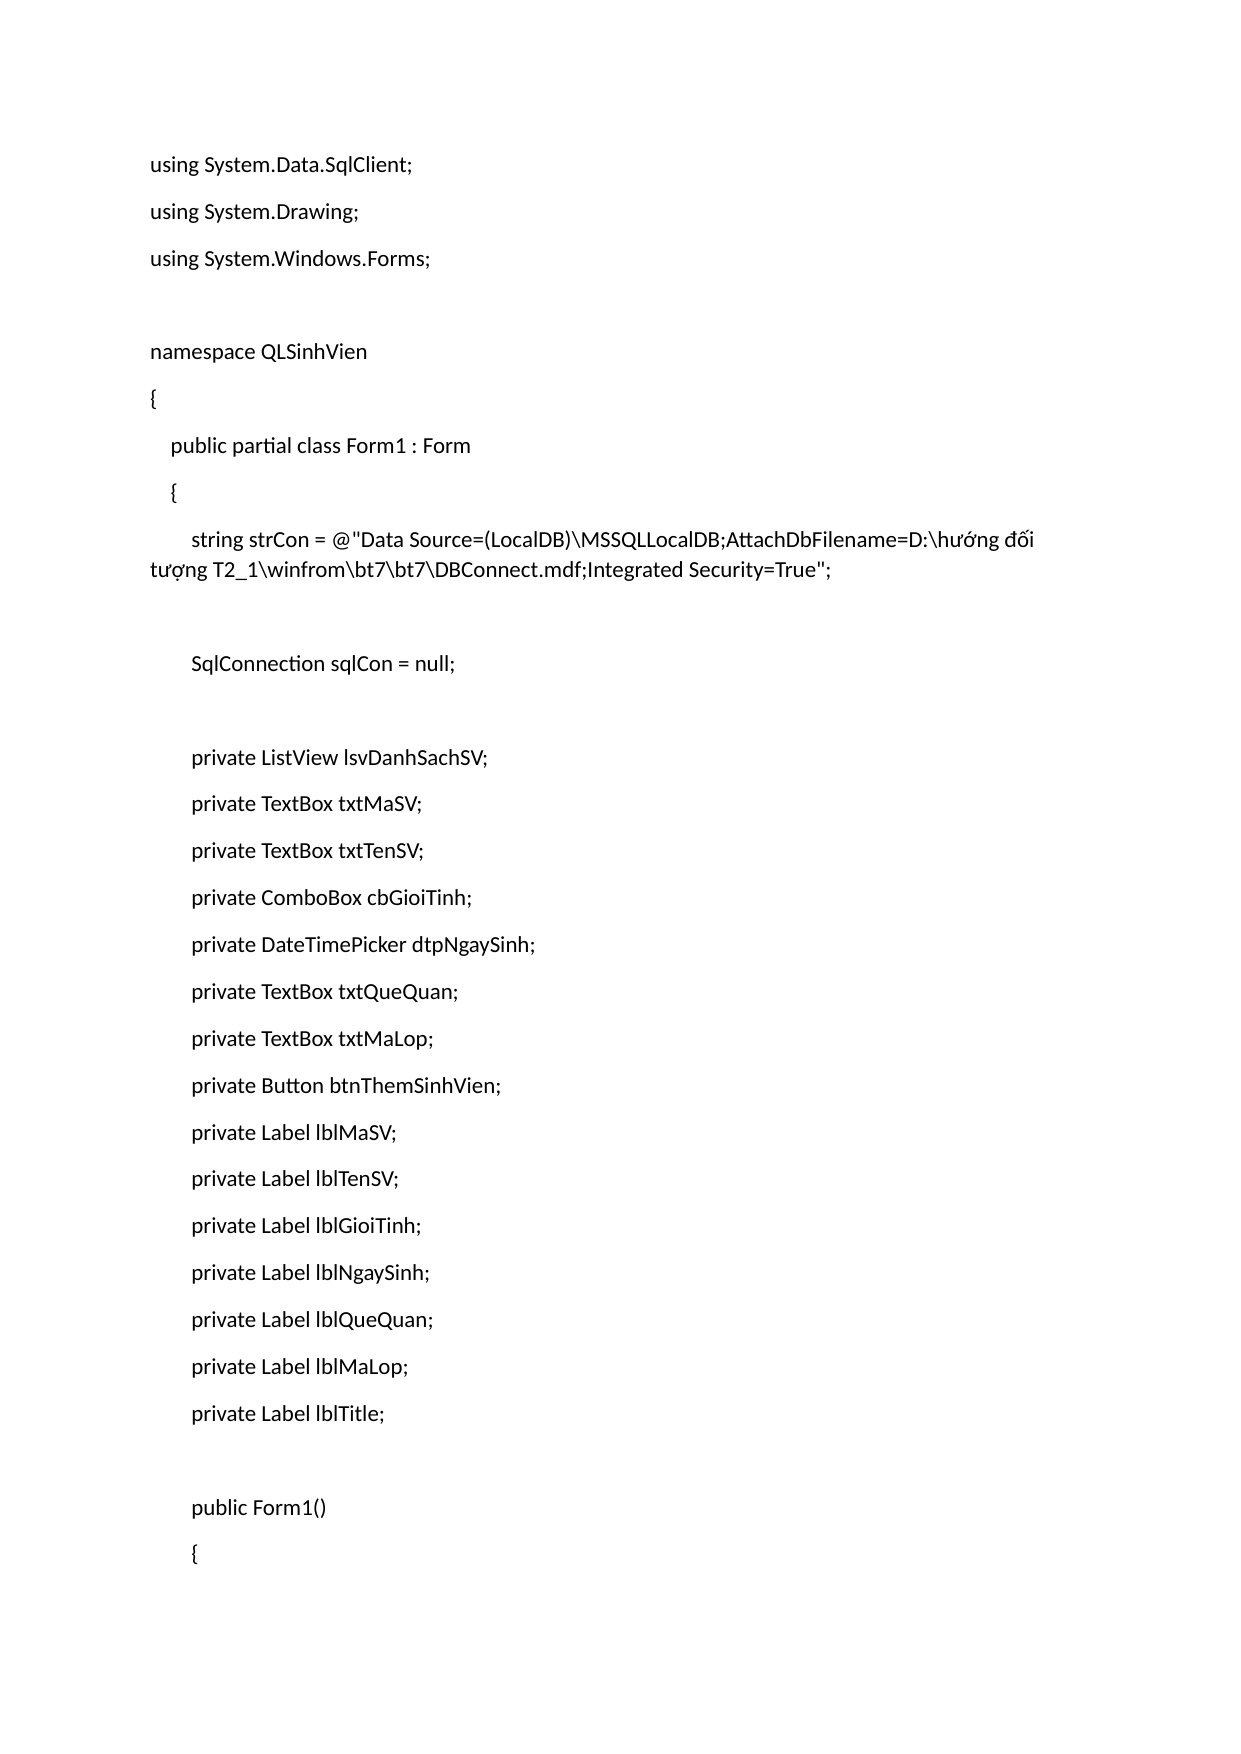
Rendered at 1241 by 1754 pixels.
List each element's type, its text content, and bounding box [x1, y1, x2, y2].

text using System.Data.SqlClient; [150, 150, 1090, 178]
text private ListView lsvDanhSachSV; [150, 743, 1090, 771]
text namespace QLSinhVien [150, 337, 1090, 366]
text private Label lblMaLop; [150, 1352, 1090, 1380]
text { [150, 384, 1090, 412]
text { [150, 478, 1090, 506]
text private Button btnThemSinhVien; [150, 1071, 1090, 1099]
text private Label lblMaSV; [150, 1118, 1090, 1146]
text public Form1() [150, 1493, 1090, 1521]
text { [150, 1539, 1090, 1568]
text private Label lblNgaySinh; [150, 1258, 1090, 1286]
text public partial class Form1 : Form [150, 431, 1090, 459]
text private Label lblTenSV; [150, 1164, 1090, 1193]
text private ComboBox cbGioiTinh; [150, 883, 1090, 911]
text private Label lblGioiTinh; [150, 1211, 1090, 1239]
text using System.Windows.Forms; [150, 244, 1090, 272]
text using System.Drawing; [150, 197, 1090, 225]
text private TextBox txtTenSV; [150, 836, 1090, 864]
text private Label lblTitle; [150, 1399, 1090, 1427]
text string strCon = @"Data Source=(LocalDB)\MSSQLLocalDB;AttachDbFilename=D:\hướng đối tượng T2_1\winfrom\bt7\bt7\DBConnect.mdf;Integrated Security=True"; [150, 525, 1090, 583]
text private TextBox txtMaSV; [150, 789, 1090, 818]
text private Label lblQueQuan; [150, 1305, 1090, 1333]
text SqlConnection sqlCon = null; [150, 649, 1090, 677]
text private DateTimePicker dtpNgaySinh; [150, 930, 1090, 958]
text private TextBox txtQueQuan; [150, 977, 1090, 1005]
text private TextBox txtMaLop; [150, 1024, 1090, 1052]
